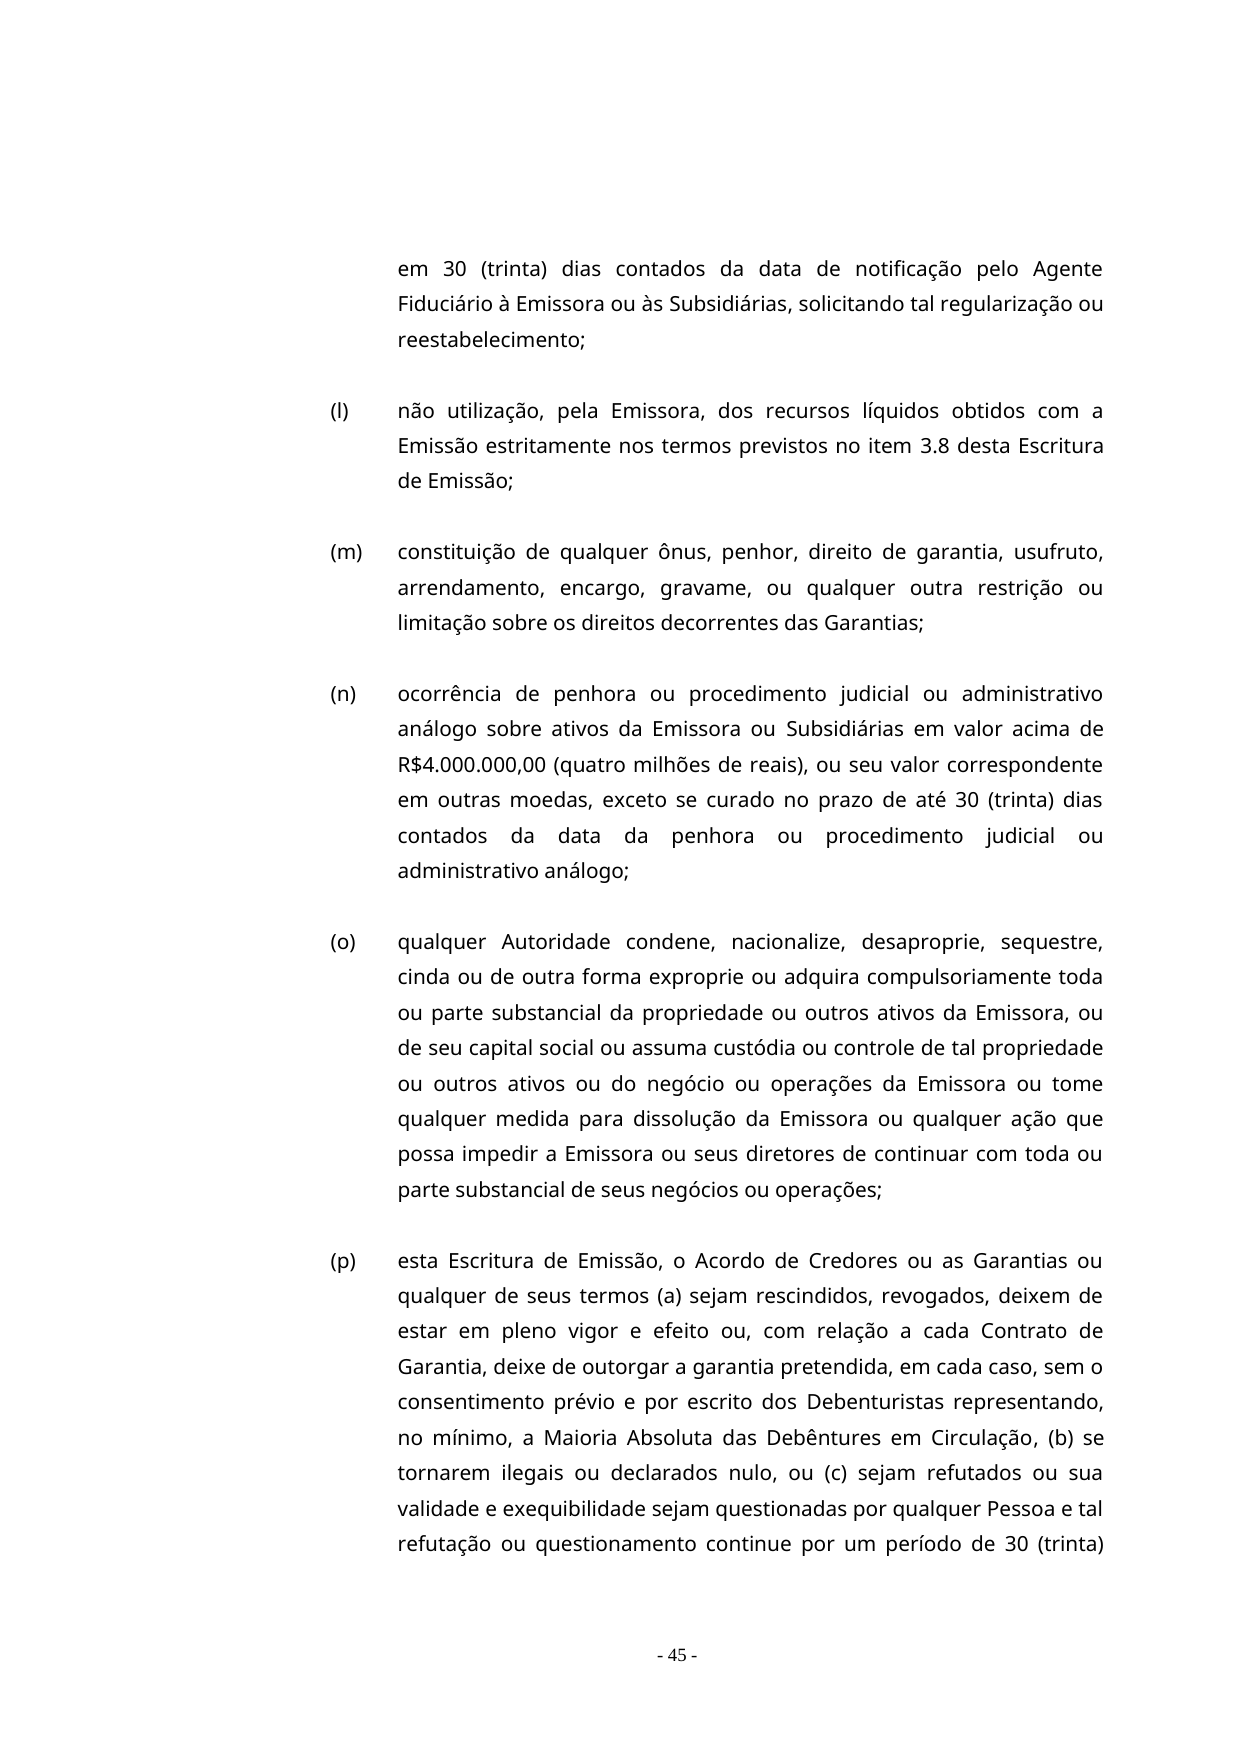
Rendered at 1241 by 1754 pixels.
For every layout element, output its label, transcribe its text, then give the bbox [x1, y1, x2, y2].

list constituição de qualquer ônus, penhor, direito de garantia, usufruto, arrendamento, encargo, gravame, ou qualquer outra restrição ou limitação sobre os direitos decorrentes das Garantias; [330, 531, 1104, 638]
list qualquer Autoridade condene, nacionalize, desaproprie, sequestre, cinda ou de outra forma exproprie ou adquira compulsoriamente toda ou parte substancial da propriedade ou outros ativos da Emissora, ou de seu capital social ou assuma custódia ou controle de tal propriedade ou outros ativos ou do negócio ou operações da Emissora ou tome qualquer medida para dissolução da Emissora ou qualquer ação que possa impedir a Emissora ou seus diretores de continuar com toda ou parte substancial de seus negócios ou operações; [330, 921, 1104, 1204]
list ocorrência de penhora ou procedimento judicial ou administrativo análogo sobre ativos da Emissora ou Subsidiárias em valor acima de R$4.000.000,00 (quatro milhões de reais), ou seu valor correspondente em outras moedas, exceto se curado no prazo de até 30 (trinta) dias contados da data da penhora ou procedimento judicial ou administrativo análogo; [330, 673, 1104, 886]
list não utilização, pela Emissora, dos recursos líquidos obtidos com a Emissão estritamente nos termos previstos no item 3.8 desta Escritura de Emissão; [330, 390, 1104, 496]
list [330, 1240, 1104, 1558]
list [330, 248, 1104, 354]
